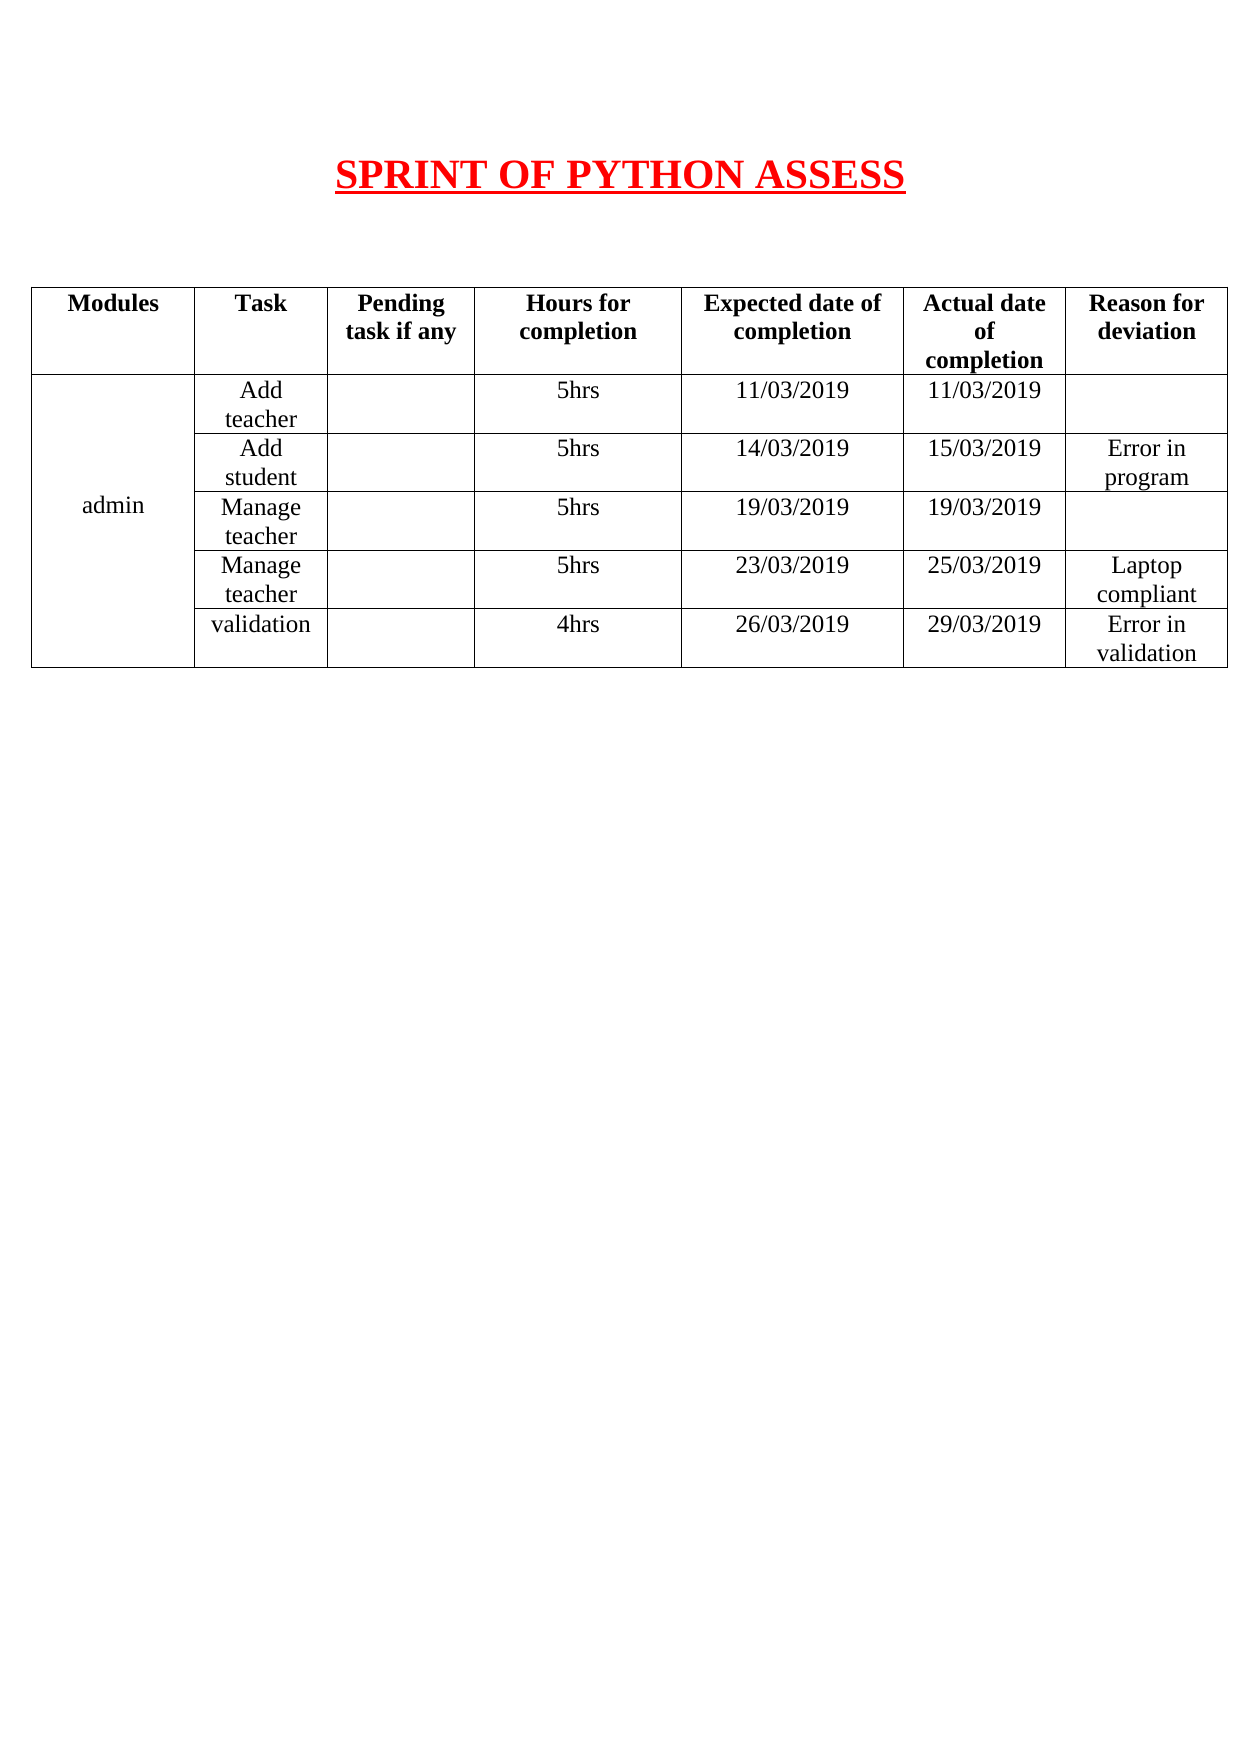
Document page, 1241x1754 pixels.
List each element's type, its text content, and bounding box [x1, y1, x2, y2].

table_header Expected date of completion [682, 288, 903, 374]
table_cell 5hrs [475, 375, 681, 432]
table_cell 4hrs [475, 609, 681, 667]
table_cell Laptop compliant [1066, 551, 1227, 608]
table_cell Error in program [1066, 434, 1227, 491]
table_cell 26/03/2019 [682, 609, 903, 667]
table_header Pending task if any [328, 288, 474, 374]
table_cell Add student [195, 434, 327, 491]
table_cell [328, 375, 474, 432]
table_cell 29/03/2019 [904, 609, 1065, 667]
table_cell 15/03/2019 [904, 434, 1065, 491]
table_cell Error in validation [1066, 609, 1227, 667]
table_header Actual date of completion [904, 288, 1065, 374]
table_cell 5hrs [475, 434, 681, 491]
table_cell 11/03/2019 [904, 375, 1065, 432]
table_cell [1066, 492, 1227, 549]
table_header Reason for deviation [1066, 288, 1227, 374]
table_cell [1066, 375, 1227, 432]
table_header Modules [32, 288, 194, 374]
table_cell 25/03/2019 [904, 551, 1065, 608]
table_cell [328, 551, 474, 608]
table_cell admin [32, 375, 194, 667]
table_cell [328, 609, 474, 667]
table_cell 23/03/2019 [682, 551, 903, 608]
table_header Hours for completion [475, 288, 681, 374]
table_cell Manage teacher [195, 551, 327, 608]
table_cell [328, 434, 474, 491]
table_cell validation [195, 609, 327, 667]
table_cell Manage teacher [195, 492, 327, 549]
table_cell Add teacher [195, 375, 327, 432]
text SPRINT OF PYTHON ASSESS [150, 150, 1090, 198]
table_cell 14/03/2019 [682, 434, 903, 491]
table_cell [328, 492, 474, 549]
table_cell 11/03/2019 [682, 375, 903, 432]
table_cell 5hrs [475, 492, 681, 549]
table_cell 19/03/2019 [682, 492, 903, 549]
table_header Task [195, 288, 327, 374]
table_cell 19/03/2019 [904, 492, 1065, 549]
table_cell 5hrs [475, 551, 681, 608]
